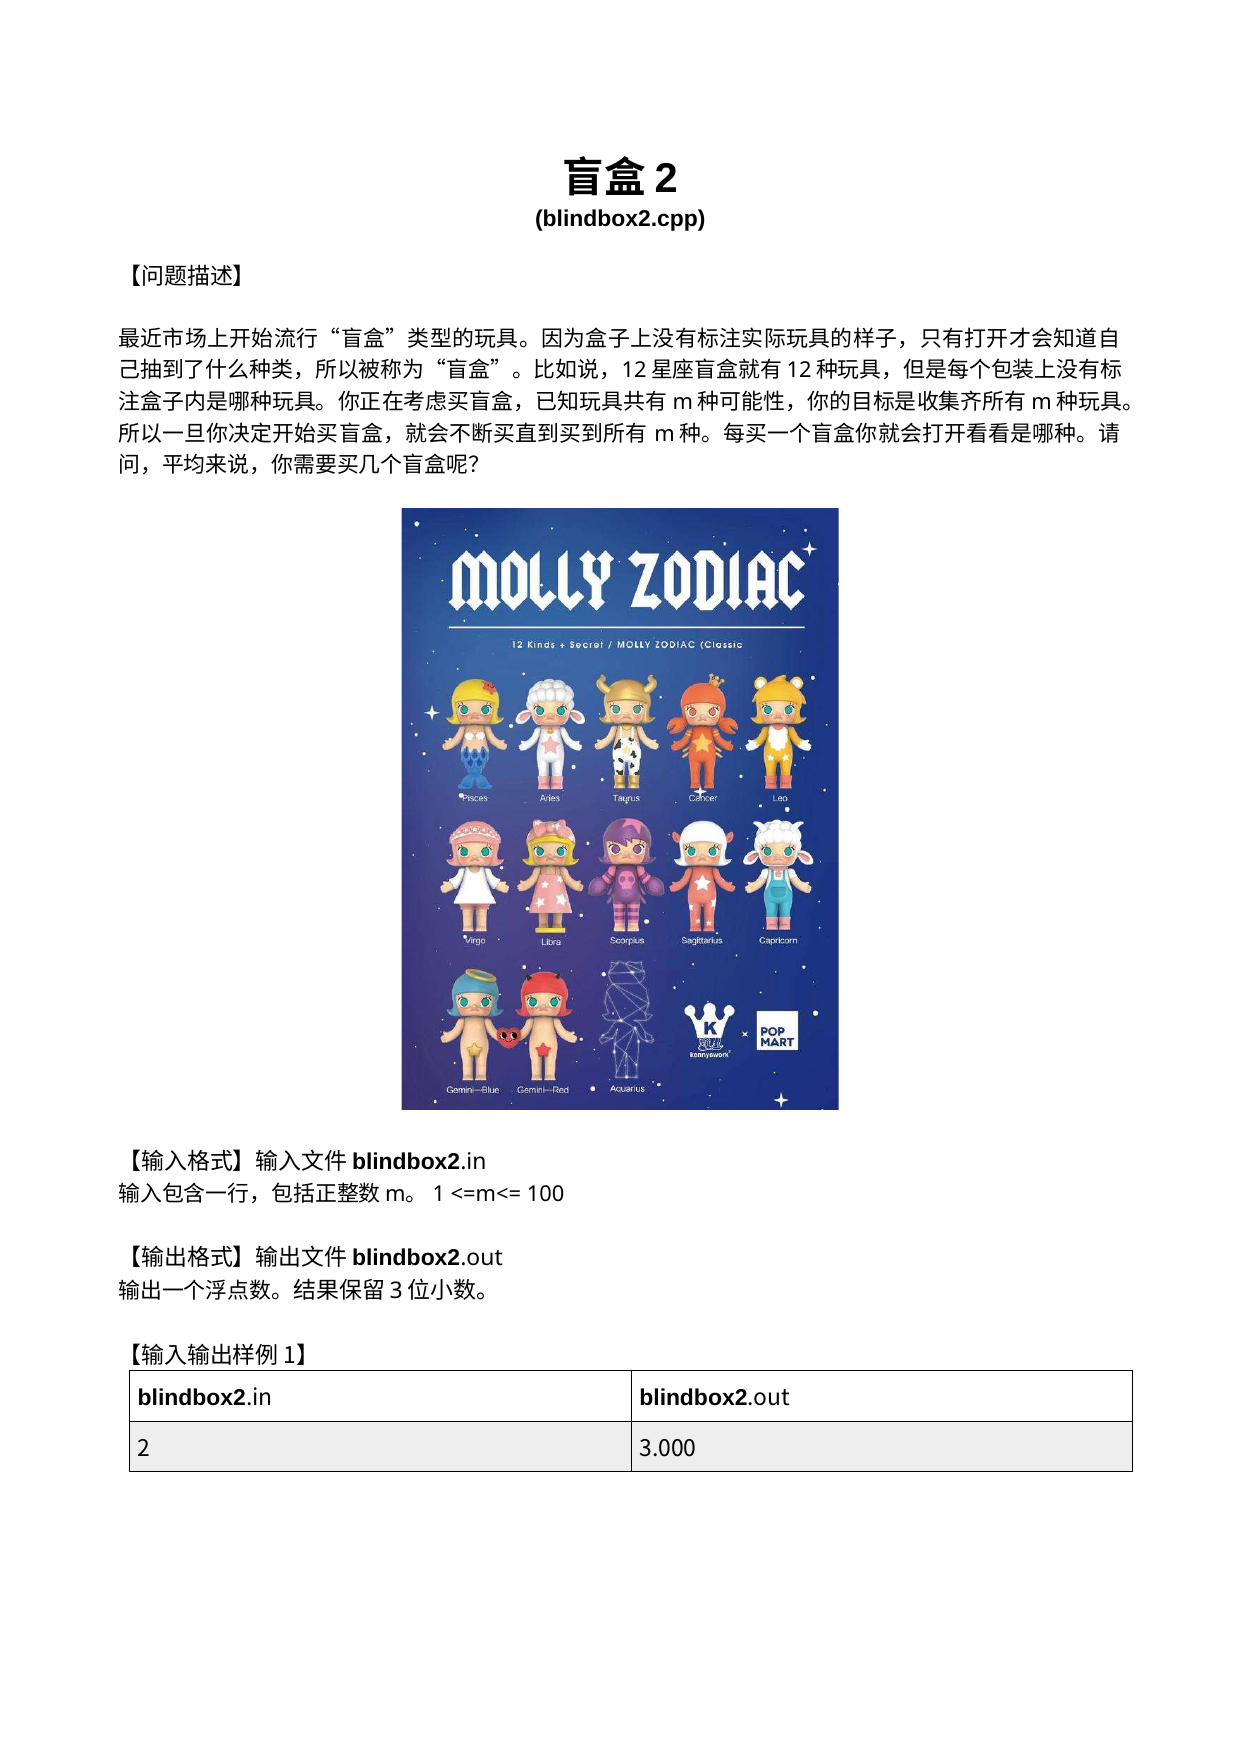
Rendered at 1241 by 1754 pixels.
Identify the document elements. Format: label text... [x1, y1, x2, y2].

text 【问题描述】 [118, 257, 1122, 291]
picture [401, 508, 839, 1110]
table_cell 2 [130, 1422, 631, 1471]
table_header blindbox2.out [632, 1371, 1132, 1421]
text (blindbox2.cpp) [118, 205, 1122, 231]
text 【输入输出样例1】 [118, 1337, 1122, 1370]
table_header blindbox2.in [130, 1371, 631, 1421]
text 【输出格式】输出文件blindbox2.out [118, 1239, 1122, 1272]
text 输入包含一行，包括正整数m。 1 <=m<= 100 [118, 1176, 1122, 1208]
text 最近市场上开始流行“盲盒”类型的玩具。因为盒子上没有标注实际玩具的样子，只有打开才会知道自己抽到了什么种类，所以被称为“盲盒”。比如说，12星座盲盒就有12种玩具，但是每个包装上没有标注盒子内是哪种玩具。你正在考虑买盲盒，已知玩具共有m种可能性，你的目标是收集齐所有m种玩具。所以一旦你决定开始买盲盒，就会不断买直到买到所有m种。每买一个盲盒你就会打开看看是哪种。请问，平均来说，你需要买几个盲盒呢？ [118, 447, 1122, 479]
text 【输入格式】输入文件blindbox2.in [118, 1143, 1122, 1176]
text 输出一个浮点数。结果保留3位小数。 [118, 1272, 1122, 1306]
table_cell 3.000 [632, 1422, 1132, 1471]
text 盲盒2 [118, 144, 1122, 205]
